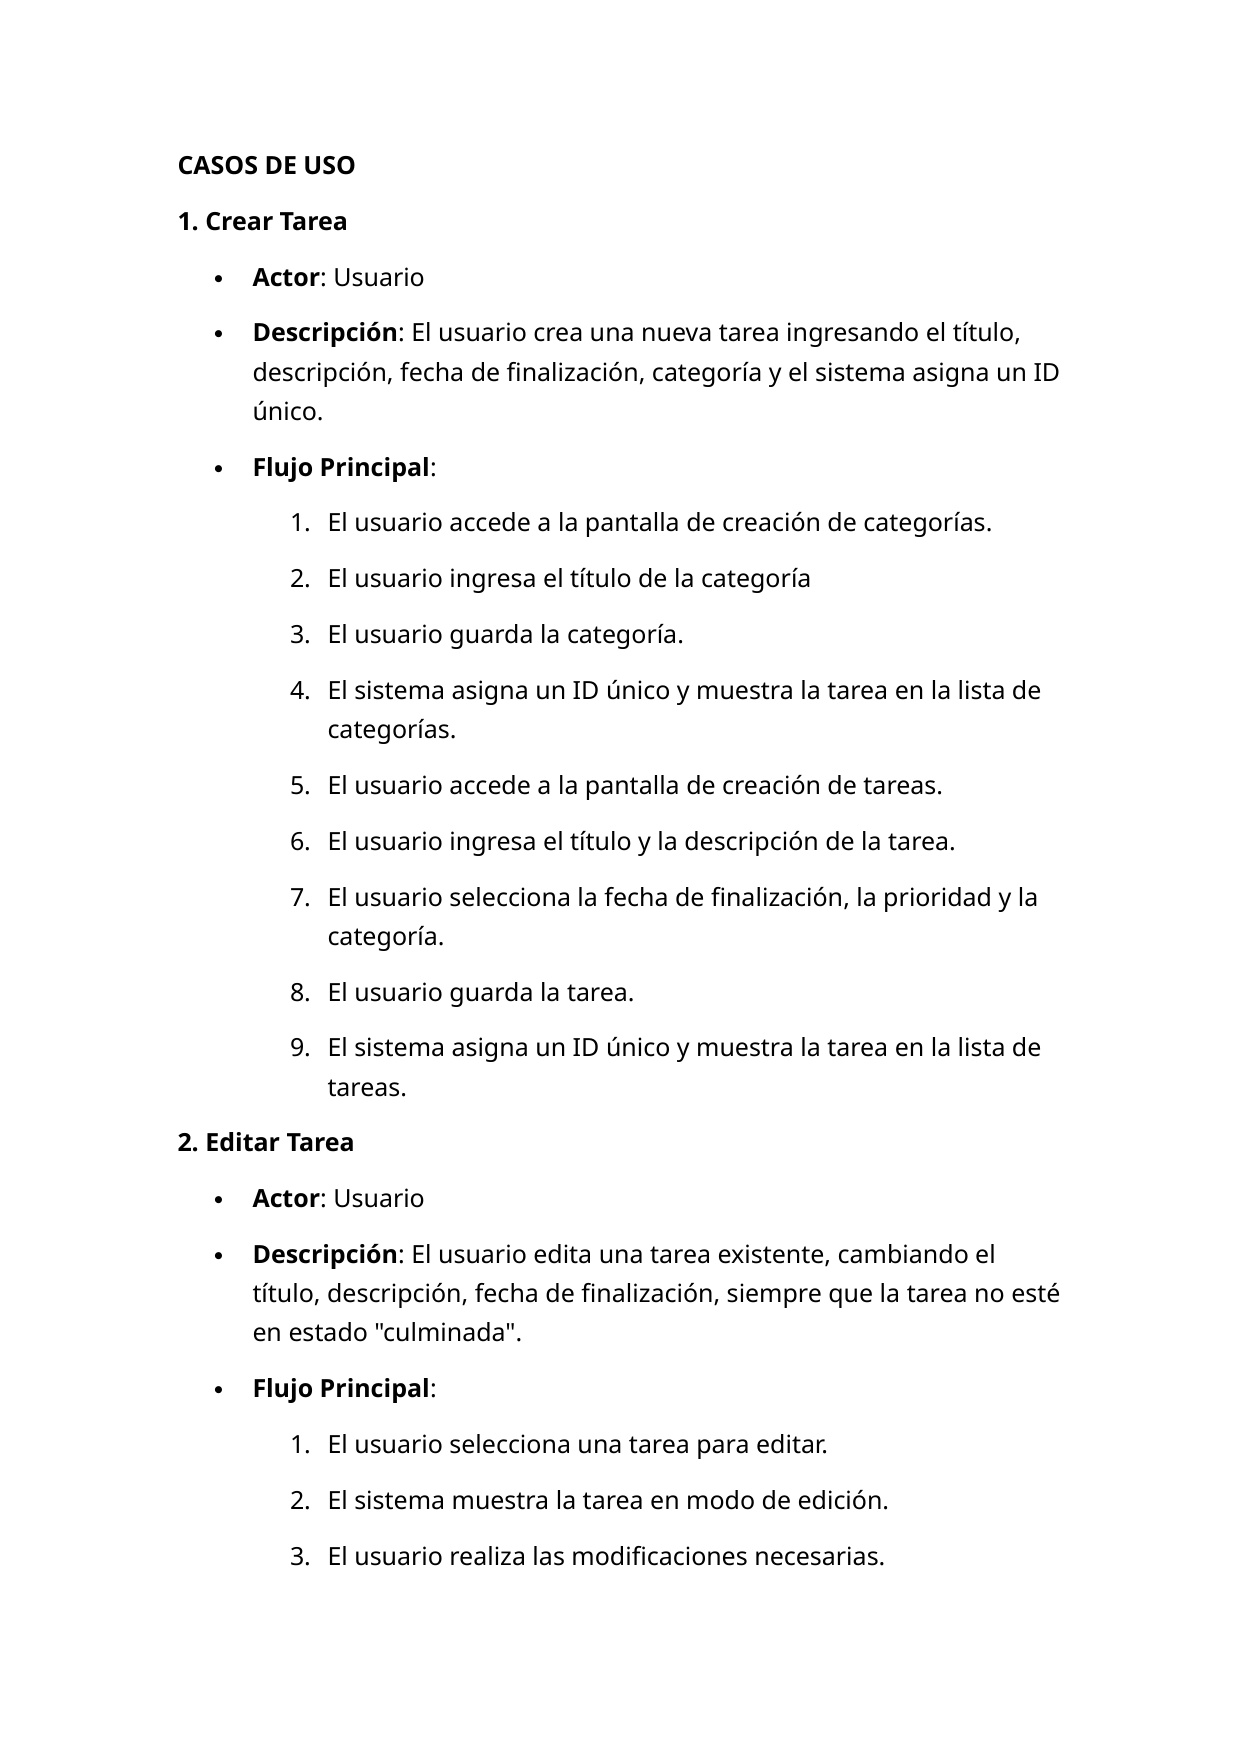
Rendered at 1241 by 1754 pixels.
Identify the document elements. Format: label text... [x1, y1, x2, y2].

list El usuario ingresa el título de la categoría [290, 561, 1063, 595]
list Flujo Principal: [215, 1371, 1063, 1405]
list El usuario guarda la tarea. [290, 974, 1063, 1008]
list Flujo Principal: [215, 449, 1063, 483]
list El usuario guarda la categoría. [290, 617, 1063, 651]
list El usuario selecciona la fecha de finalización, la prioridad y la categoría. [290, 879, 1063, 952]
list El usuario ingresa el título y la descripción de la tarea. [290, 823, 1063, 857]
list El usuario realiza las modificaciones necesarias. [290, 1538, 1063, 1572]
text CASOS DE USO [177, 148, 1063, 182]
list Actor: Usuario [215, 259, 1063, 293]
list El usuario selecciona una tarea para editar. [290, 1427, 1063, 1461]
text 2. Editar Tarea [177, 1125, 1063, 1159]
list El usuario accede a la pantalla de creación de tareas. [290, 768, 1063, 802]
list El sistema muestra la tarea en modo de edición. [290, 1483, 1063, 1517]
list El usuario accede a la pantalla de creación de categorías. [290, 505, 1063, 539]
list El sistema asigna un ID único y muestra la tarea en la lista de tareas. [290, 1030, 1063, 1103]
list Actor: Usuario [215, 1181, 1063, 1215]
list El sistema asigna un ID único y muestra la tarea en la lista de categorías. [290, 673, 1063, 746]
text 1. Crear Tarea [177, 203, 1063, 237]
list Descripción: El usuario edita una tarea existente, cambiando el título, descripción, fecha de finalización, siempre que la tarea no esté en estado "culminada". [215, 1237, 1063, 1349]
list Descripción: El usuario crea una nueva tarea ingresando el título, descripción, fecha de finalización, categoría y el sistema asigna un ID único. [215, 315, 1063, 427]
